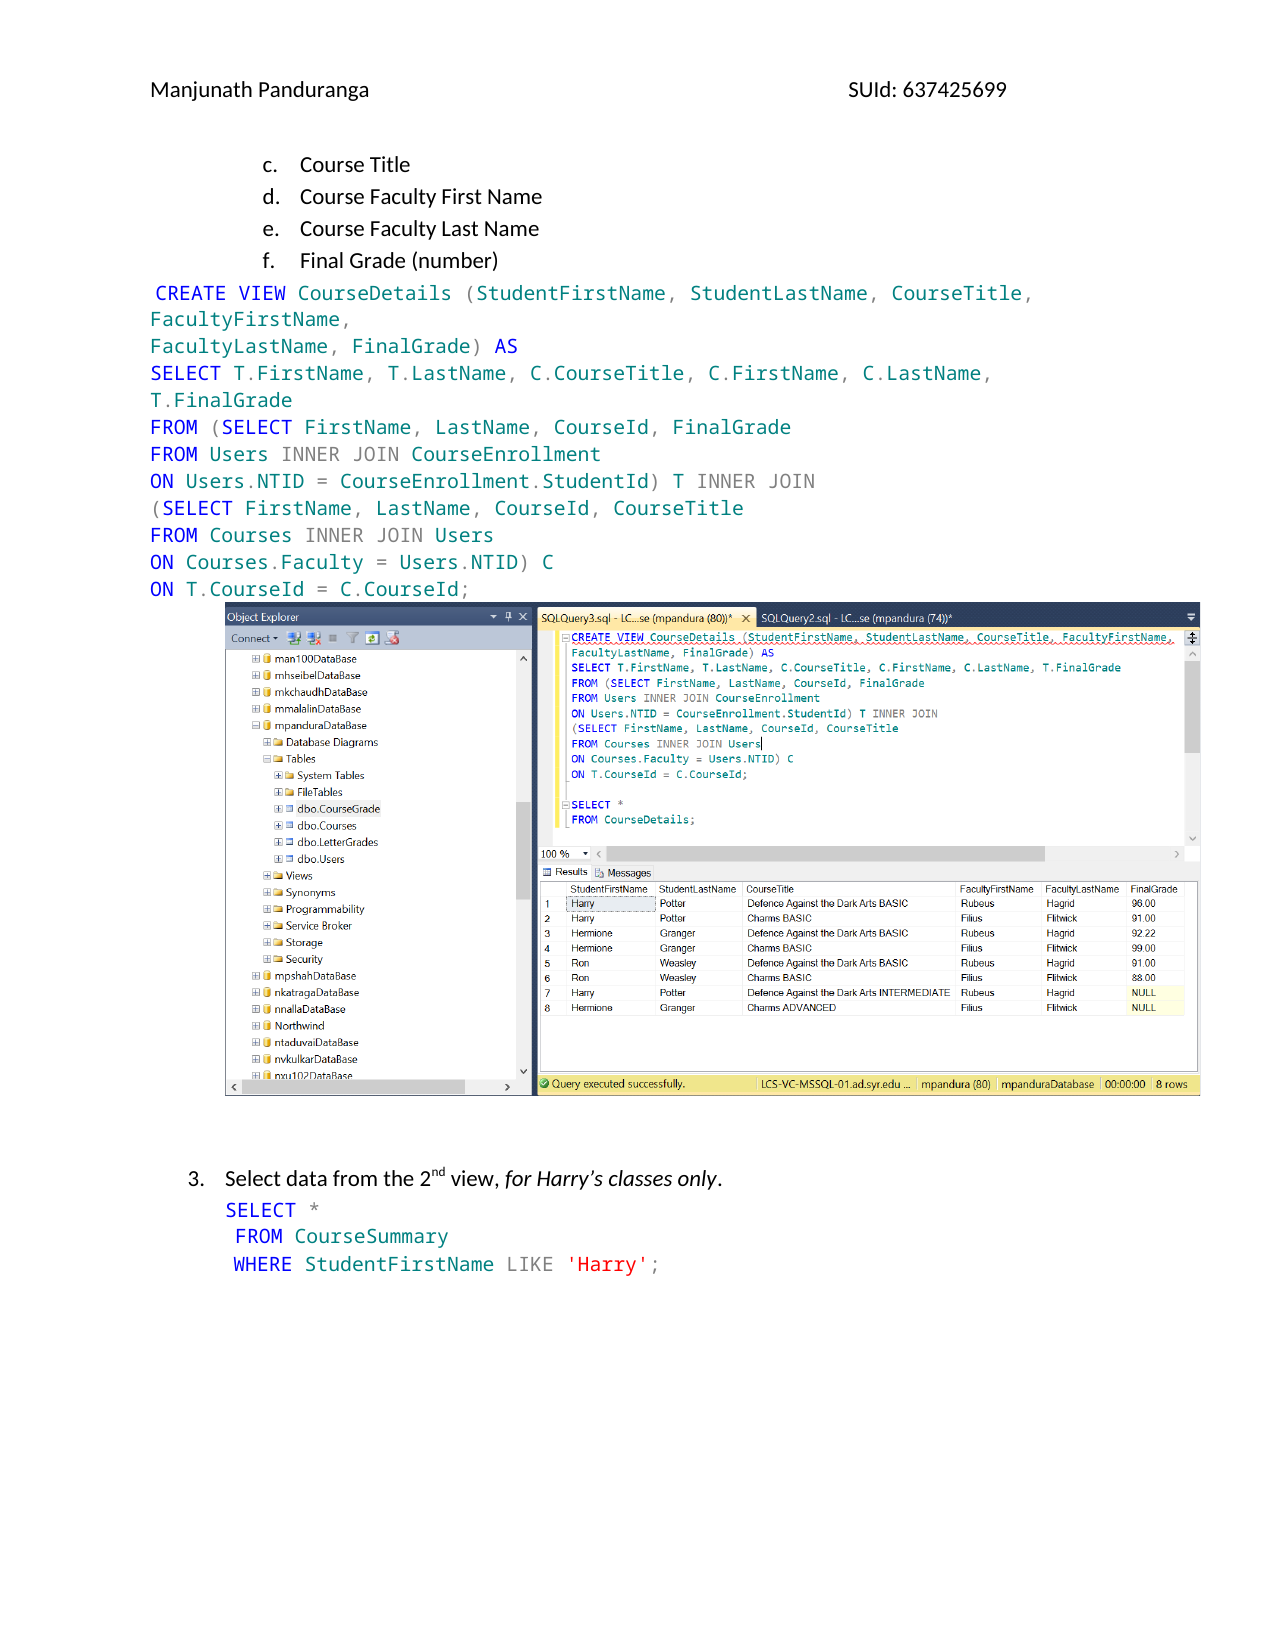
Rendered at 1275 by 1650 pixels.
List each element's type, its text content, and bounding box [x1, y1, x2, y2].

text ON T.CourseId = C.CourseId; [150, 576, 1125, 602]
text ON Courses.Faculty = Users.NTID) C [150, 548, 1125, 576]
text WHERE StudentFirstName LIKE 'Harry'; [150, 1250, 1125, 1277]
text (SELECT FirstName, LastName, CourseId, CourseTitle [150, 494, 1125, 522]
picture [225, 602, 1200, 1096]
list Course Title [262, 150, 1125, 178]
text FROM CourseSummary [187, 1223, 1125, 1250]
text FROM (SELECT FirstName, LastName, CourseId, FinalGrade [150, 414, 1125, 441]
text FacultyLastName, FinalGrade) AS [150, 333, 1125, 360]
text ON Users.NTID = CourseEnrollment.StudentId) T INNER JOIN [150, 468, 1125, 494]
text SELECT T.FirstName, T.LastName, C.CourseTitle, C.FirstName, C.LastName, T.FinalGrade [150, 360, 1125, 414]
text FROM Courses INNER JOIN Users [150, 522, 1125, 548]
list Course Faculty First Name [262, 182, 1125, 210]
list Course Faculty Last Name [262, 214, 1125, 242]
text FROM Users INNER JOIN CourseEnrollment [150, 441, 1125, 468]
list Select data from the 2nd view, for Harry’s classes only. [187, 1164, 1125, 1192]
list Final Grade (number) [262, 247, 1125, 274]
list SELECT * [225, 1196, 1125, 1223]
text CREATE VIEW CourseDetails (StudentFirstName, StudentLastName, CourseTitle, FacultyFirstName, [150, 279, 1125, 333]
